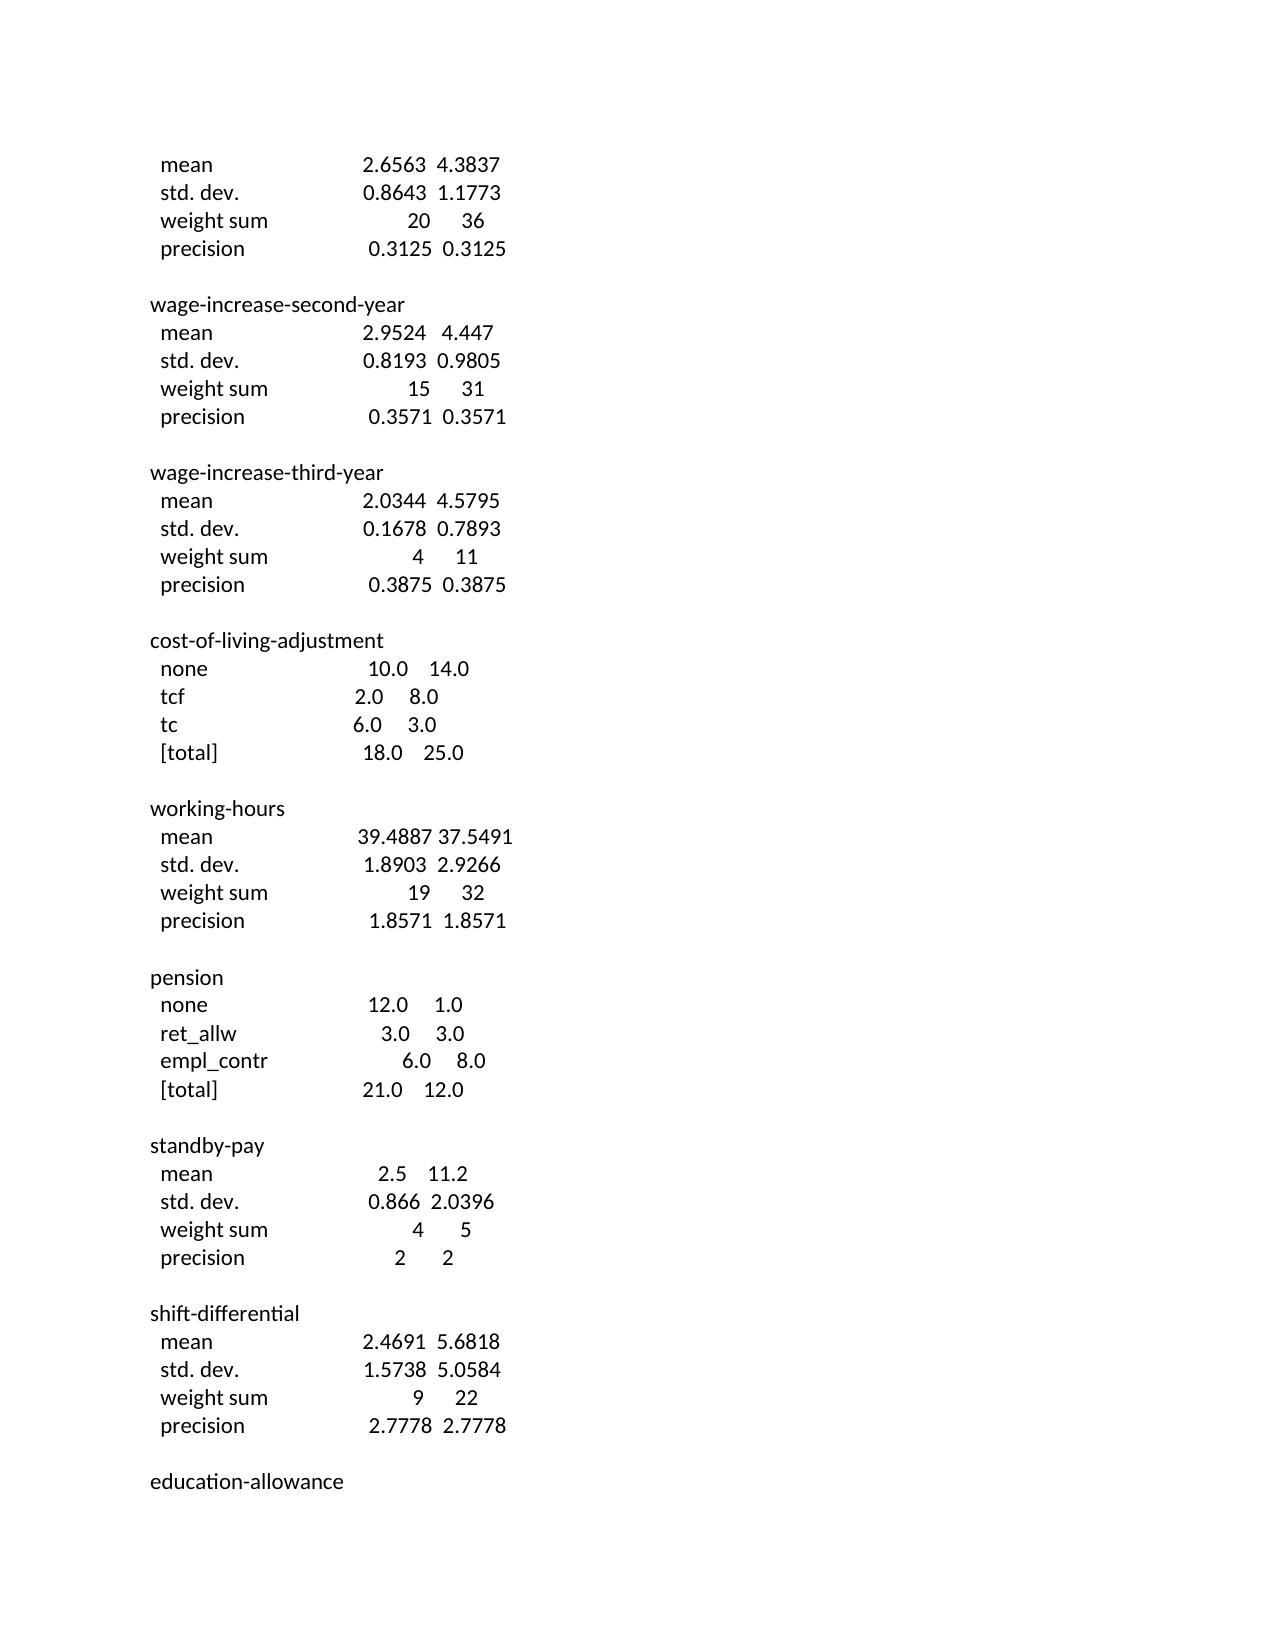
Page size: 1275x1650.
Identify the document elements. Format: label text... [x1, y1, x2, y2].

text precision 1.8571 1.8571 [150, 907, 1125, 934]
text weight sum 4 5 [150, 1215, 1125, 1243]
text tcf 2.0 8.0 [150, 682, 1125, 710]
text std. dev. 1.8903 2.9266 [150, 851, 1125, 878]
text std. dev. 0.8643 1.1773 [150, 178, 1125, 206]
text tc 6.0 3.0 [150, 710, 1125, 738]
text std. dev. 0.8193 0.9805 [150, 346, 1125, 374]
text cost-of-living-adjustment [150, 626, 1125, 654]
text education-allowance [150, 1467, 1125, 1495]
text std. dev. 0.866 2.0396 [150, 1187, 1125, 1215]
text mean 39.4887 37.5491 [150, 822, 1125, 851]
text shift-differential [150, 1299, 1125, 1327]
text weight sum 19 32 [150, 878, 1125, 907]
text precision 0.3571 0.3571 [150, 402, 1125, 430]
text standby-pay [150, 1131, 1125, 1159]
text [total] 21.0 12.0 [150, 1075, 1125, 1103]
text weight sum 9 22 [150, 1383, 1125, 1411]
text mean 2.4691 5.6818 [150, 1327, 1125, 1355]
text ret_allw 3.0 3.0 [150, 1019, 1125, 1047]
text none 10.0 14.0 [150, 654, 1125, 682]
text mean 2.5 11.2 [150, 1159, 1125, 1187]
text precision 0.3875 0.3875 [150, 570, 1125, 598]
text wage-increase-second-year [150, 290, 1125, 318]
text mean 2.0344 4.5795 [150, 486, 1125, 514]
text wage-increase-third-year [150, 458, 1125, 486]
text precision 0.3125 0.3125 [150, 234, 1125, 262]
text std. dev. 1.5738 5.0584 [150, 1355, 1125, 1383]
text [total] 18.0 25.0 [150, 738, 1125, 766]
text mean 2.9524 4.447 [150, 318, 1125, 346]
text none 12.0 1.0 [150, 991, 1125, 1019]
text weight sum 15 31 [150, 374, 1125, 402]
text weight sum 20 36 [150, 206, 1125, 234]
text empl_contr 6.0 8.0 [150, 1047, 1125, 1075]
text precision 2.7778 2.7778 [150, 1411, 1125, 1439]
text working-hours [150, 794, 1125, 822]
text std. dev. 0.1678 0.7893 [150, 514, 1125, 542]
text precision 2 2 [150, 1243, 1125, 1271]
text mean 2.6563 4.3837 [150, 150, 1125, 178]
text weight sum 4 11 [150, 542, 1125, 570]
text pension [150, 963, 1125, 991]
